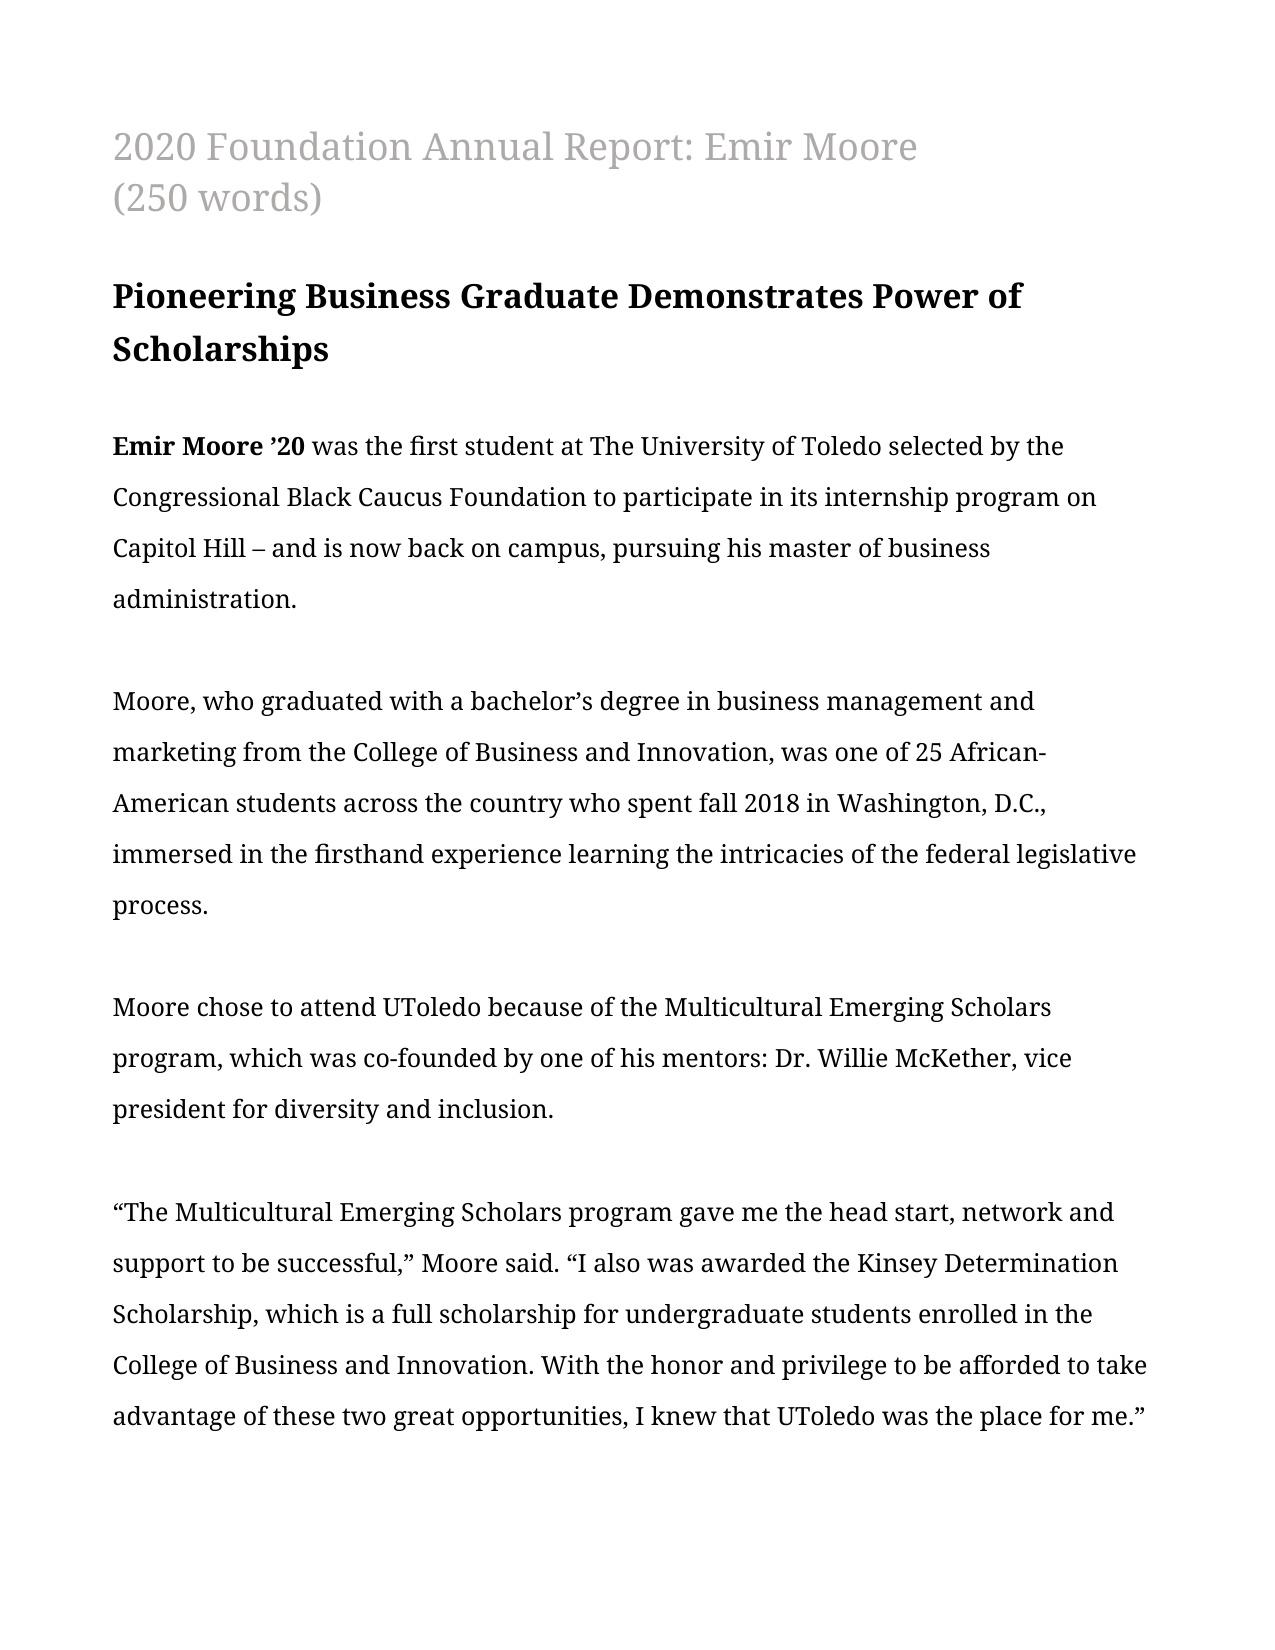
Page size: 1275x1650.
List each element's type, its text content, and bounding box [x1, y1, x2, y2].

text Pioneering Business Graduate Demonstrates Power of Scholarships [112, 273, 1162, 371]
text Moore chose to attend UToledo because of the Multicultural Emerging Scholars program, which was co-founded by one of his mentors: Dr. Willie McKether, vice president for diversity and inclusion. [112, 990, 1162, 1126]
text “The Multicultural Emerging Scholars program gave me the head start, network and support to be successful,” Moore said. “I also was awarded the Kinsey Determination Scholarship, which is a full scholarship for undergraduate students enrolled in the College of Business and Innovation. With the honor and privilege to be afforded to take advantage of these two great opportunities, I knew that UToledo was the place for me.” [112, 1194, 1162, 1432]
text Emir Moore ’20 was the first student at The University of Toledo selected by the Congressional Black Caucus Foundation to participate in its internship program on Capitol Hill – and is now back on campus, pursuing his master of business administration. [112, 428, 1162, 616]
text Moore, who graduated with a bachelor’s degree in business management and marketing from the College of Business and Innovation, was one of 25 African-American students across the country who spent fall 2018 in Washington, D.C., immersed in the firsthand experience learning the intricacies of the federal legislative process. [112, 684, 1162, 922]
text (250 words) [112, 171, 1162, 222]
text 2020 Foundation Annual Report: Emir Moore [112, 120, 1162, 171]
